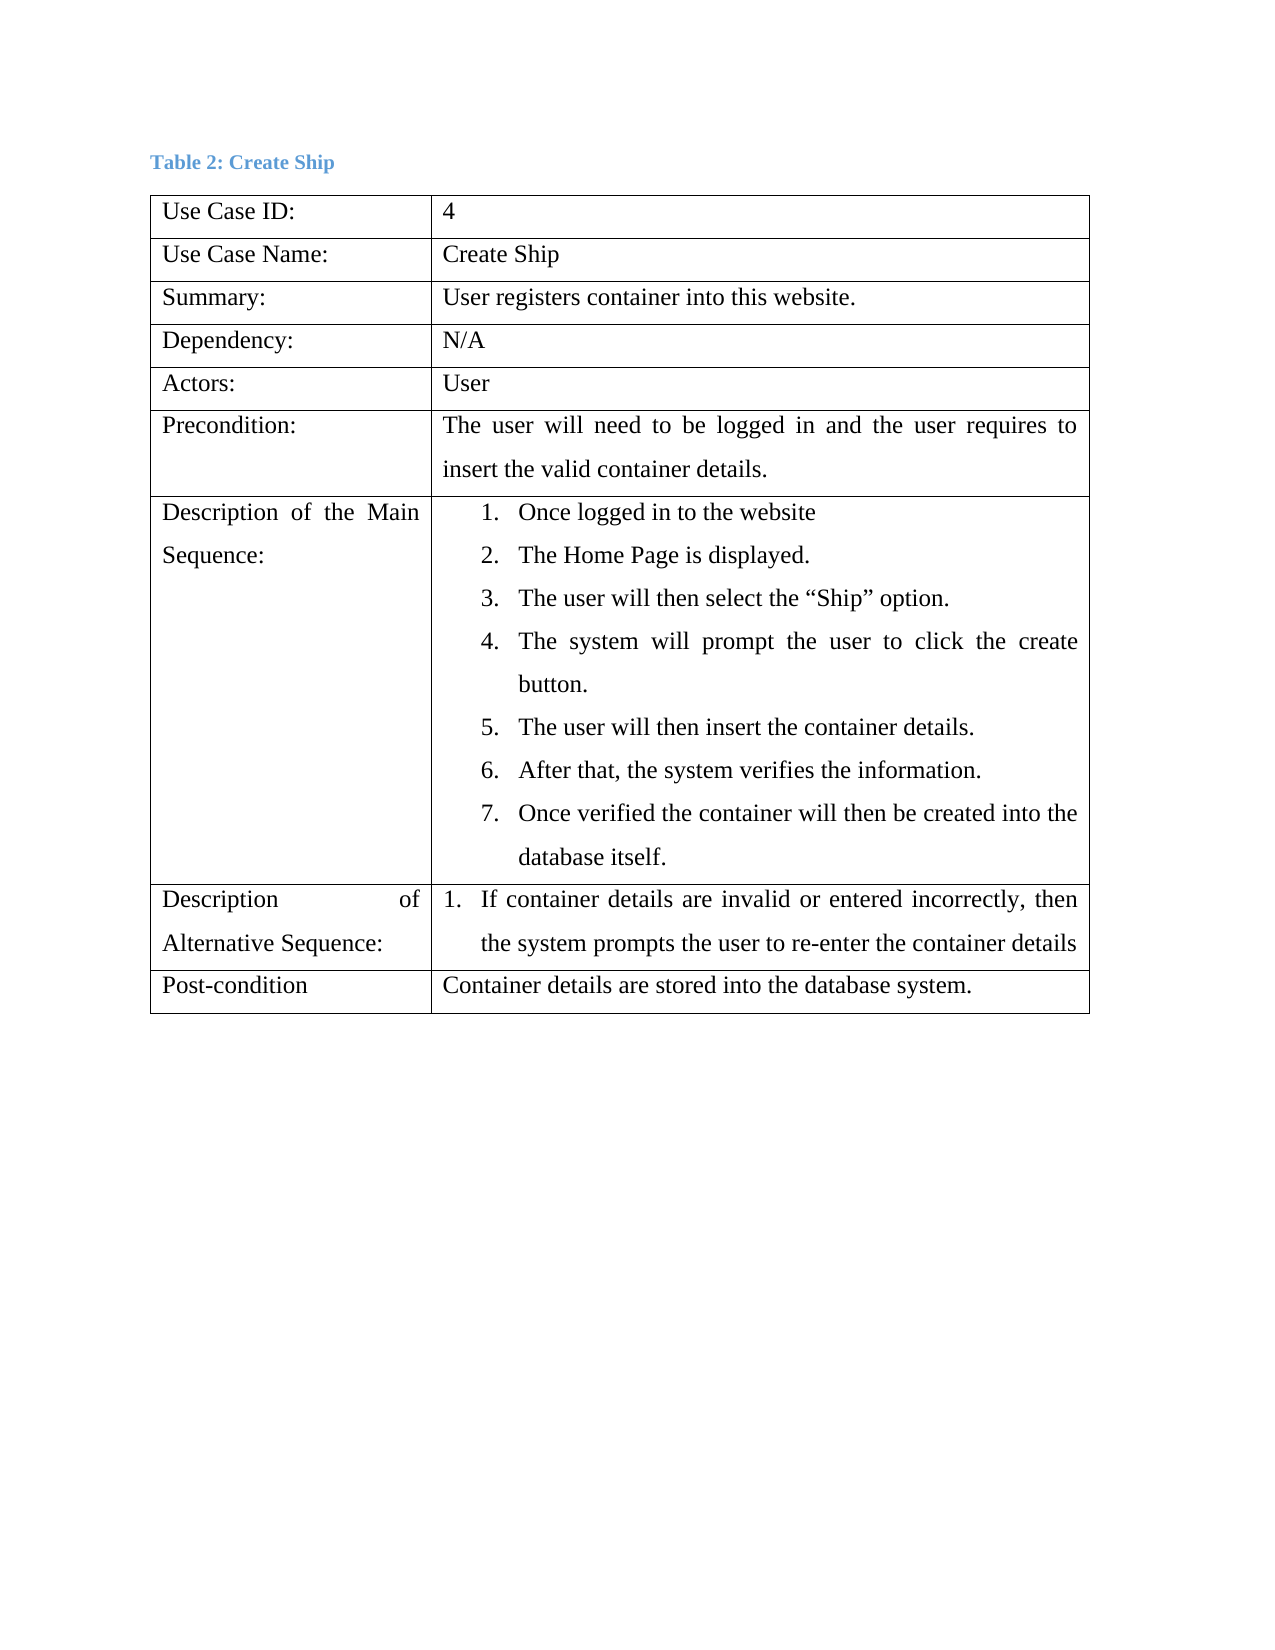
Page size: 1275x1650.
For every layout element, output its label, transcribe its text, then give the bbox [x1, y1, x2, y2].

table_cell User [432, 368, 1089, 409]
table_cell Container details are stored into the database system. [432, 971, 1089, 1012]
table_cell The user will need to be logged in and the user requires to insert the valid container details. [432, 411, 1089, 496]
table_cell Once logged in to the website The Home Page is displayed. The user will then select the “Ship” option. The system will prompt the user to click the create button. The user will then insert the container details. After that, the system verifies the information. Once verified the container will then be created into the database itself. [432, 497, 1089, 883]
table_cell Post-condition [151, 971, 431, 1012]
table_cell Create Ship [432, 239, 1089, 281]
table_cell Actors: [151, 368, 431, 409]
table_cell N/A [432, 325, 1089, 367]
table_cell If container details are invalid or entered incorrectly, then the system prompts the user to re-enter the container details [432, 885, 1089, 969]
table_cell Description of the Main Sequence: [151, 497, 431, 883]
table_cell Precondition: [151, 411, 431, 496]
table_cell Description of Alternative Sequence: [151, 885, 431, 969]
table_cell User registers container into this website. [432, 282, 1089, 324]
table_cell Summary: [151, 282, 431, 324]
table_cell Dependency: [151, 325, 431, 367]
table_header 4 [432, 196, 1089, 238]
table_header Use Case ID: [151, 196, 431, 238]
table_cell Use Case Name: [151, 239, 431, 281]
